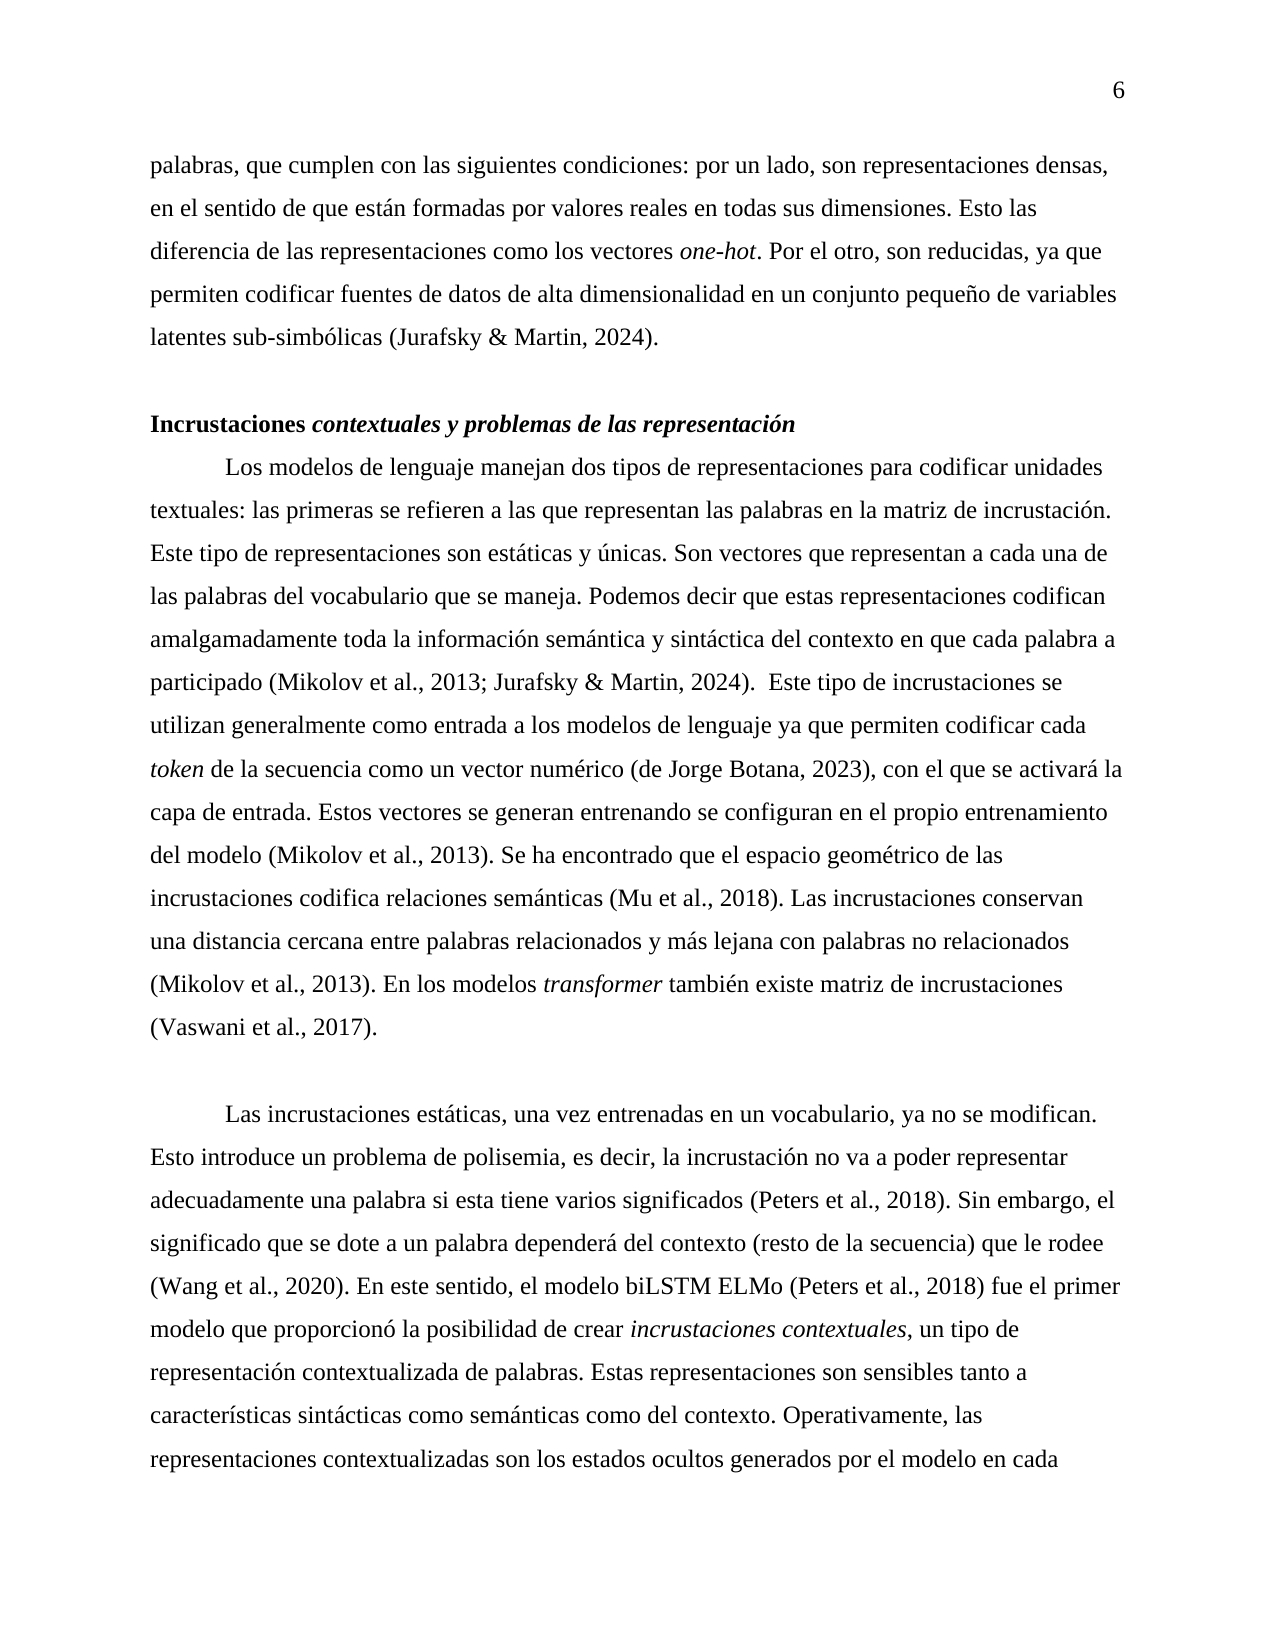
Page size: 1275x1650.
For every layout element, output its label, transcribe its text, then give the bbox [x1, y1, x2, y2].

text Los modelos de lenguaje manejan dos tipos de representaciones para codificar unidades textuales: las primeras se refieren a las que representan las palabras en la matriz de incrustación. Este tipo de representaciones son estáticas y únicas. Son vectores que representan a cada una de las palabras del vocabulario que se maneja. Podemos decir que estas representaciones codifican amalgamadamente toda la información semántica y sintáctica del contexto en que cada palabra a participado (Mikolov et al., 2013; Jurafsky & Martin, 2024). Este tipo de incrustaciones se utilizan generalmente como entrada a los modelos de lenguaje ya que permiten codificar cada token de la secuencia como un vector numérico (de Jorge Botana, 2023), con el que se activará la capa de entrada. Estos vectores se generan entrenando se configuran en el propio entrenamiento del modelo (Mikolov et al., 2013). Se ha encontrado que el espacio geométrico de las incrustaciones codifica relaciones semánticas (Mu et al., 2018). Las incrustaciones conservan una distancia cercana entre palabras relacionados y más lejana con palabras no relacionados (Mikolov et al., 2013). En los modelos transformer también existe matriz de incrustaciones (Vaswani et al., 2017). [150, 452, 1125, 1041]
text Incrustaciones contextuales y problemas de las representación [150, 409, 1125, 437]
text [150, 150, 1125, 351]
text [150, 1099, 1125, 1472]
